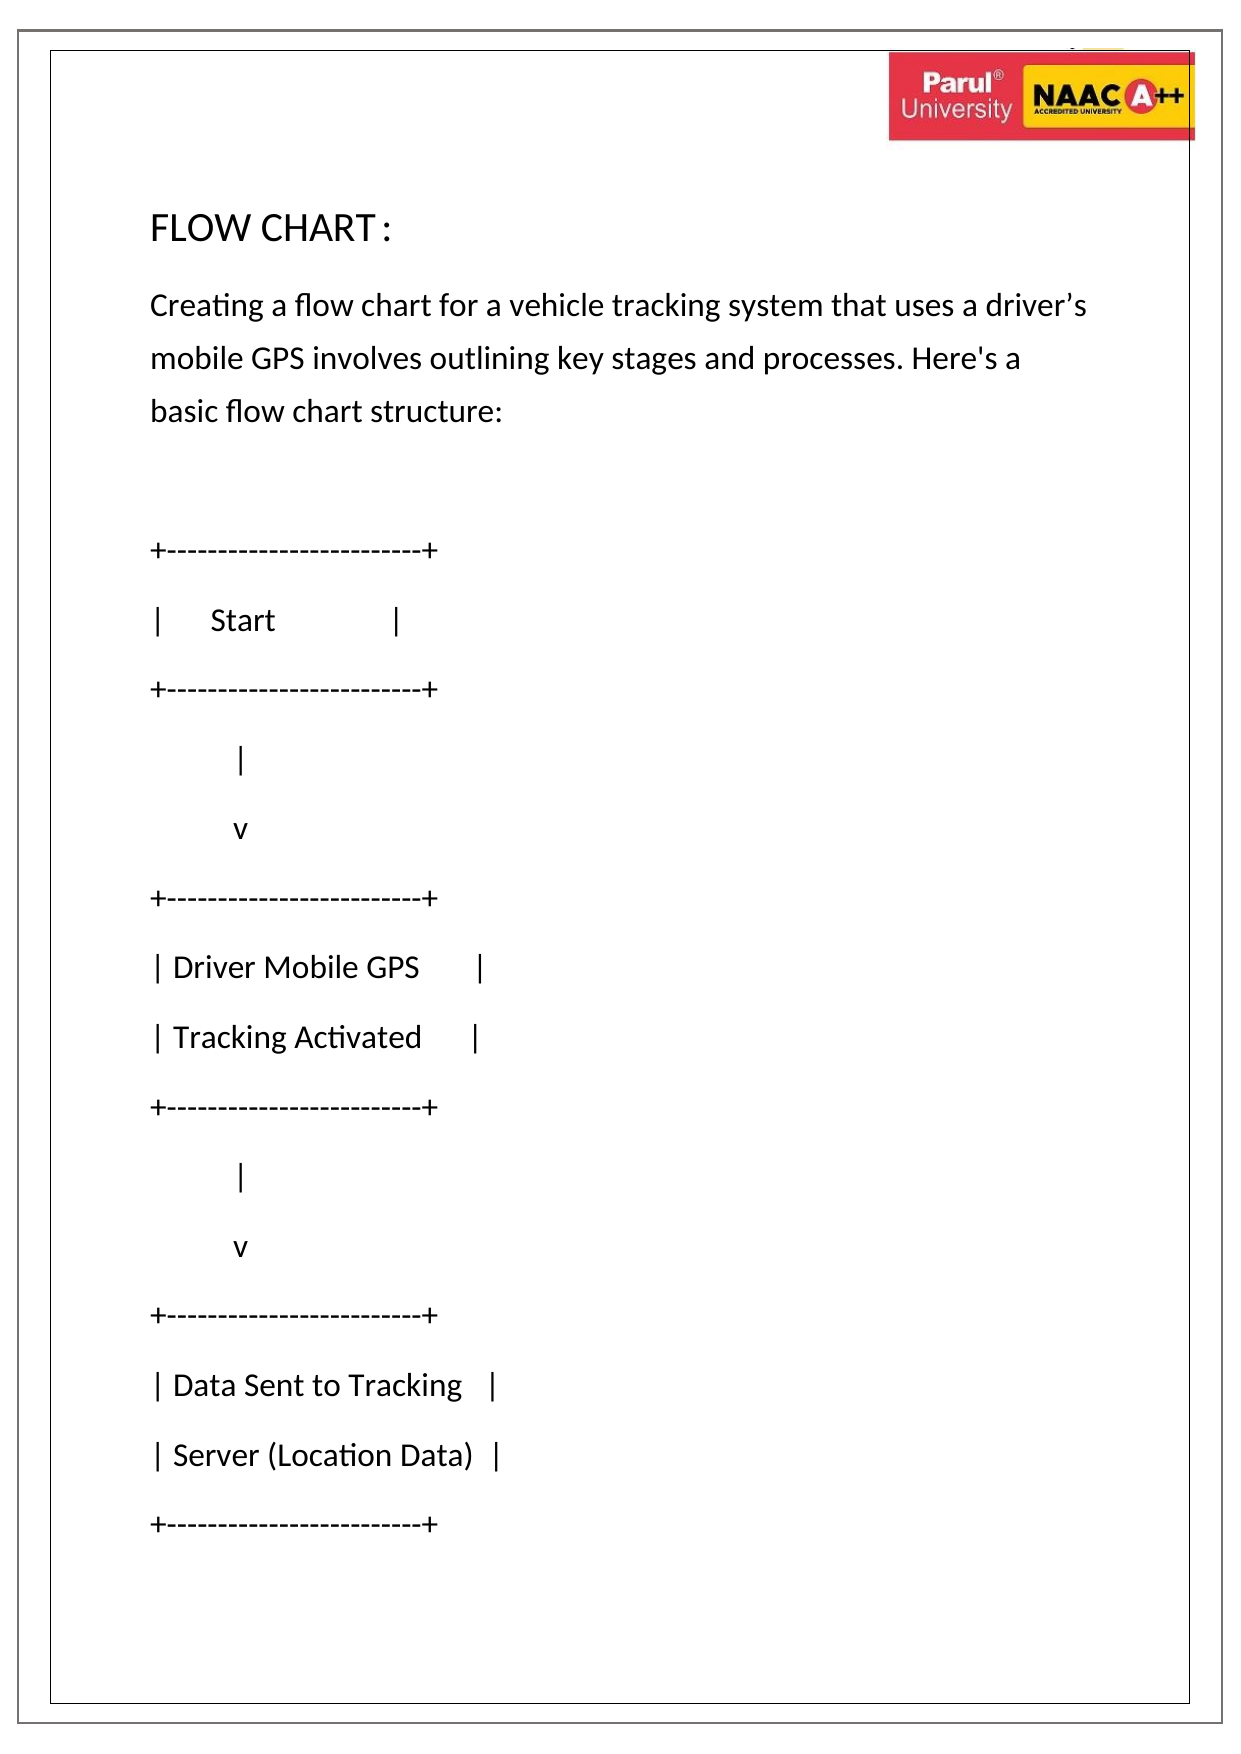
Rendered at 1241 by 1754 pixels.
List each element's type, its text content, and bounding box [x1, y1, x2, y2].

picture [886, 48, 1197, 150]
text +-------------------------+ [150, 1086, 1090, 1126]
text | Data Sent to Tracking | [150, 1364, 1090, 1405]
text | [150, 738, 1090, 778]
text +-------------------------+ [150, 1294, 1090, 1335]
text v [150, 1225, 1090, 1266]
text Creating a flow chart for a vehicle tracking system that uses a driver’s mobile GPS involves outlining key stages and processes. Here's a basic flow chart structure: [150, 284, 1090, 431]
text +-------------------------+ [150, 1503, 1090, 1544]
text +-------------------------+ [150, 668, 1090, 709]
picture [886, 51, 1189, 150]
text v [150, 807, 1090, 848]
text | Start | [150, 598, 1090, 639]
text | Tracking Activated | [150, 1016, 1090, 1057]
text | Driver Mobile GPS | [150, 946, 1090, 987]
text +-------------------------+ [150, 529, 1090, 570]
text FLOW CHART : [150, 201, 1090, 252]
text | Server (Location Data) | [150, 1433, 1090, 1474]
text +-------------------------+ [150, 877, 1090, 918]
text | [150, 1155, 1090, 1196]
